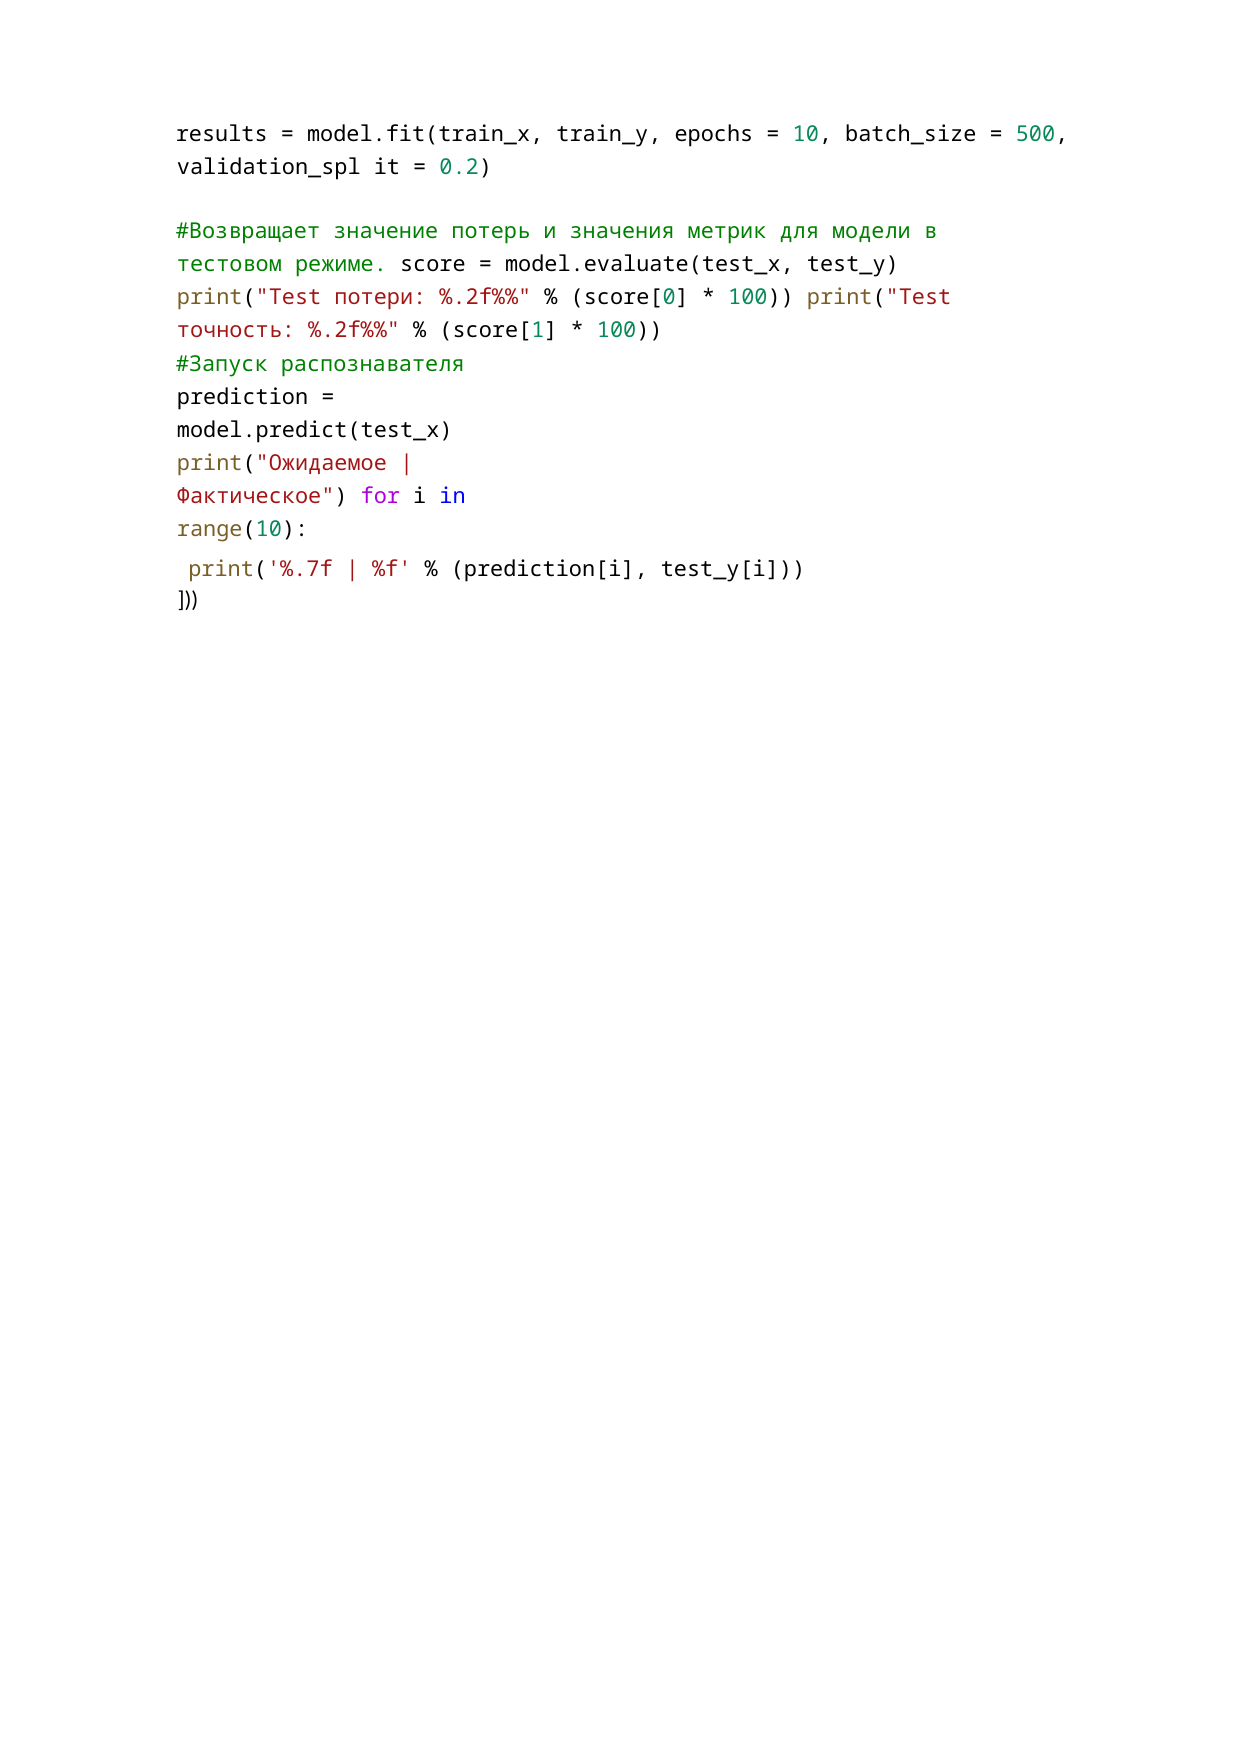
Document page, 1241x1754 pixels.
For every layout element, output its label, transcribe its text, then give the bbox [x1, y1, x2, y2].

text ])) [177, 586, 1152, 613]
text #Возвращает значение потерь и значения метрик для модели в тестовом режиме. score = model.evaluate(test_x, test_y) print("Test потери: %.2f%%" % (score[0] * 100)) print("Test точность: %.2f%%" % (score[1] * 100)) [176, 214, 1051, 343]
text results = model.fit(train_x, train_y, epochs = 10, batch_size = 500, validation_spl it = 0.2) [176, 118, 1148, 181]
text #Запуск распознавателя prediction = model.predict(test_x) print("Ожидаемое | Фактическое") for i in range(10): [176, 348, 556, 543]
text print('%.7f | %f' % (prediction[i], test_y[i])) [176, 552, 1148, 582]
